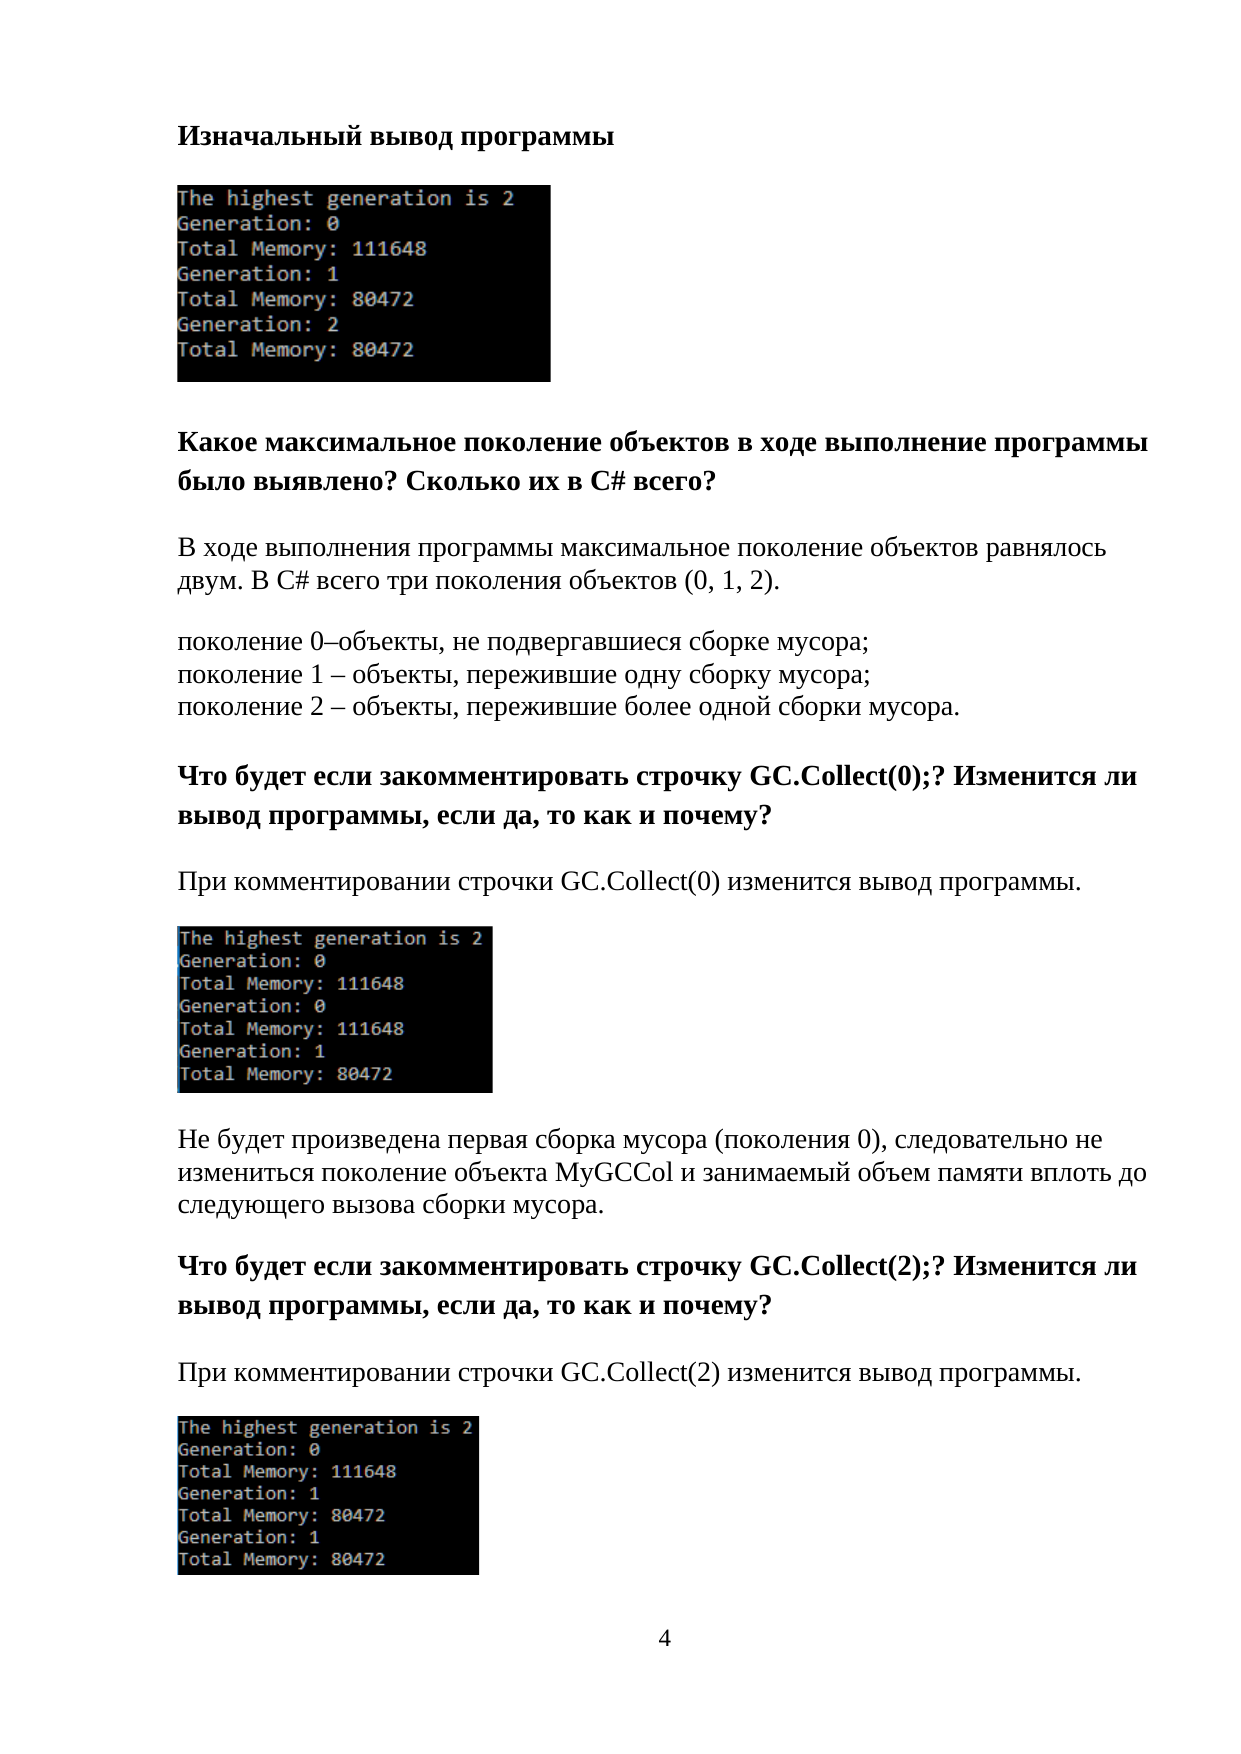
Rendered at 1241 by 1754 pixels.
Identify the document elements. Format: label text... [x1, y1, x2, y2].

text поколение 0–объекты, не подвергавшиеся сборке мусора; [177, 624, 1152, 657]
picture [177, 926, 493, 1093]
picture [177, 185, 551, 382]
text поколение 1 – объекты, пережившие одну сборку мусора; [177, 657, 1152, 689]
subtitle Изначальный вывод программы [177, 118, 1152, 152]
text В ходе выполнения программы максимальное поколение объектов равнялось двум. В C# всего три поколения объектов (0, 1, 2). [177, 531, 1152, 595]
text При комментировании строчки GC.Collect(2) изменится вывод программы. [177, 1355, 1152, 1387]
subtitle Что будет если закомментировать строчку GC.Collect(0);? Изменится ли вывод программы, если да, то как и почему? [177, 758, 1152, 830]
text поколение 2 – объекты, пережившие более одной сборки мусора. [177, 689, 1152, 722]
text Не будет произведена первая сборка мусора (поколения 0), следовательно не измениться поколение объекта MyGCCol и занимаемый объем памяти вплоть до следующего вызова сборки мусора. [177, 1122, 1152, 1219]
picture [177, 1416, 480, 1575]
subtitle Что будет если закомментировать строчку GC.Collect(2);? Изменится ли вывод программы, если да, то как и почему? [177, 1248, 1152, 1321]
text При комментировании строчки GC.Collect(0) изменится вывод программы. [177, 864, 1152, 897]
subtitle Какое максимальное поколение объектов в ходе выполнение программы было выявлено? Сколько их в C# всего? [177, 424, 1152, 496]
